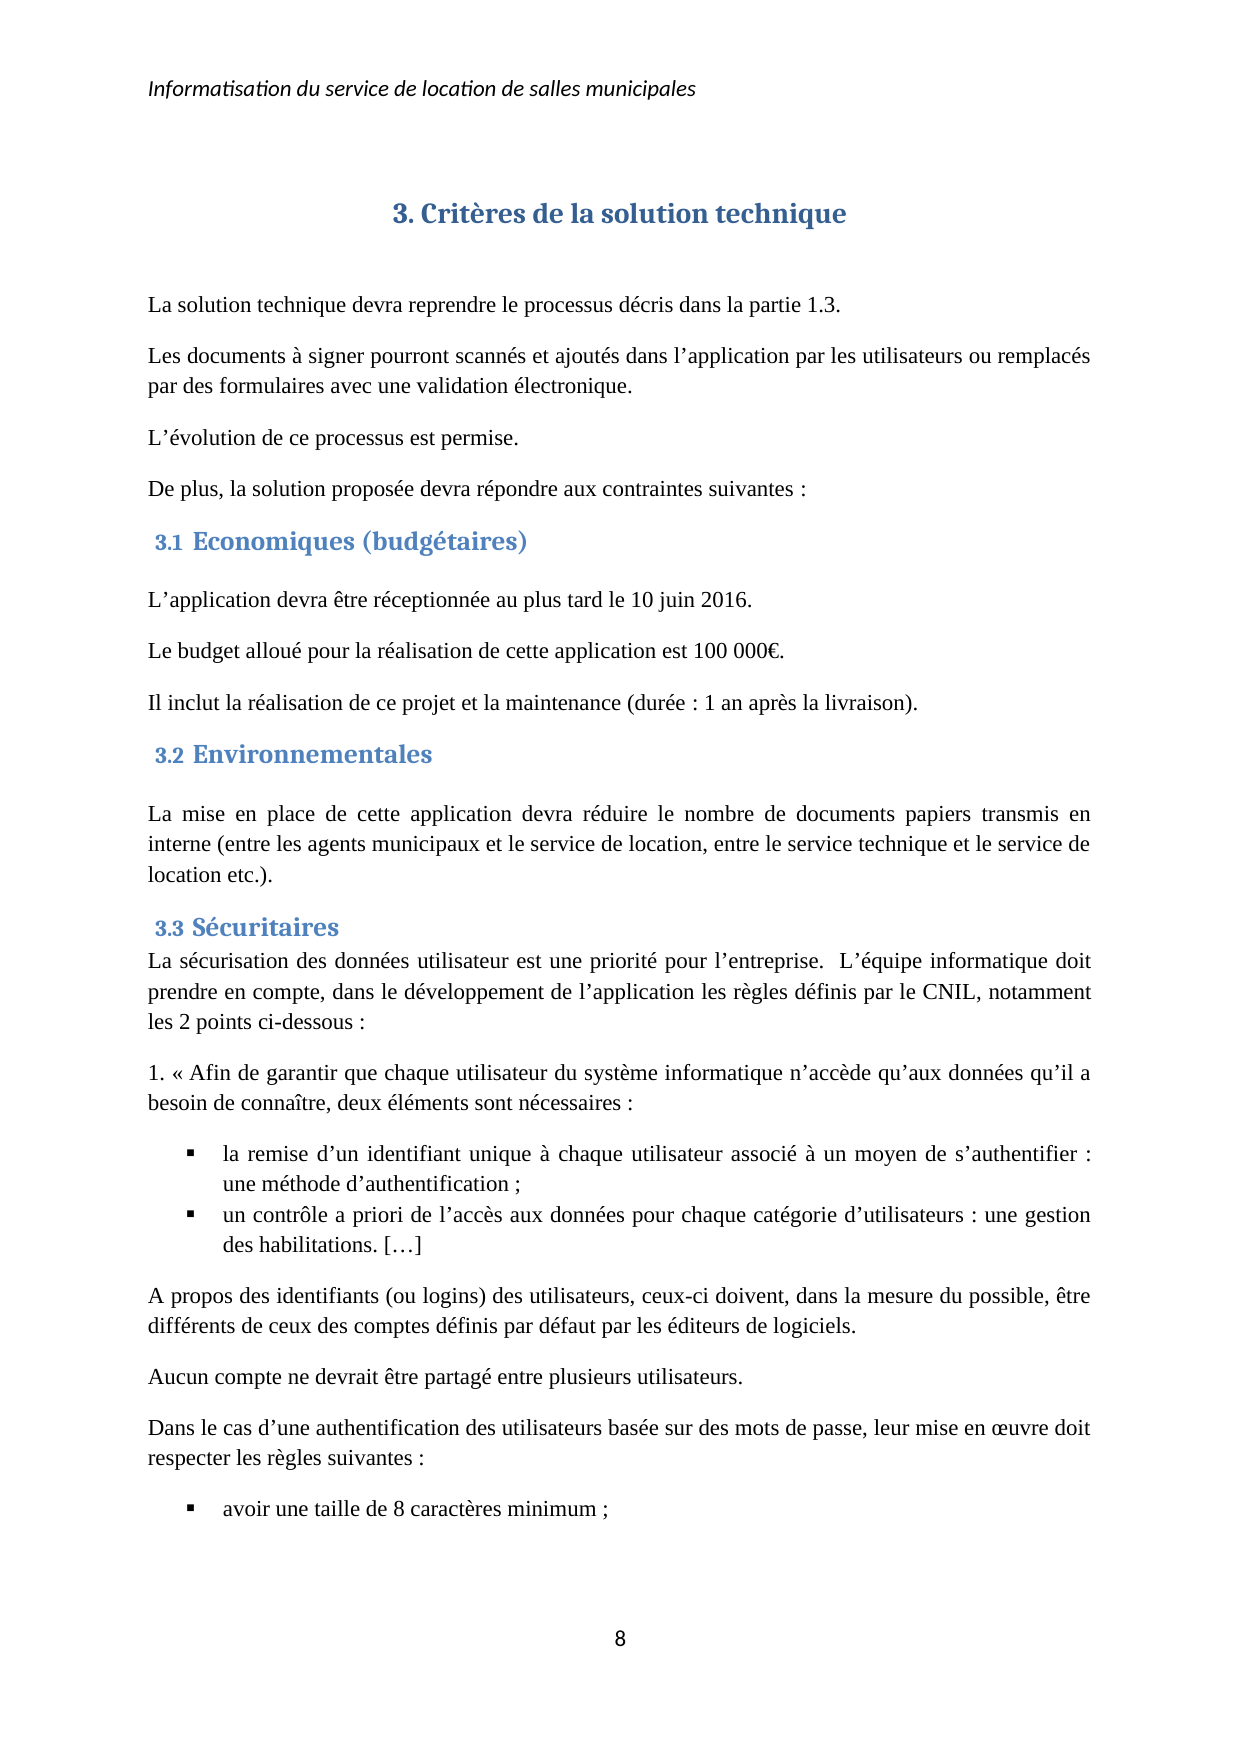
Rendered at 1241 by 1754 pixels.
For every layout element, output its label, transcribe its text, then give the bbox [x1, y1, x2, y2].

text Le budget alloué pour la réalisation de cette application est 100 000€. [148, 637, 1093, 664]
text 1. « Afin de garantir que chaque utilisateur du système informatique n’accède qu’aux données qu’il a besoin de connaître, deux éléments sont nécessaires : [148, 1059, 1093, 1116]
text L’application devra être réceptionnée au plus tard le 10 juin 2016. [148, 586, 1093, 613]
text Dans le cas d’une authentification des utilisateurs basée sur des mots de passe, leur mise en œuvre doit respecter les règles suivantes : [148, 1414, 1093, 1471]
text La solution technique devra reprendre le processus décris dans la partie 1.3. [148, 291, 1093, 318]
text La mise en place de cette application devra réduire le nombre de documents papiers transmis en interne (entre les agents municipaux et le service de location, entre le service technique et le service de location etc.). [148, 800, 1093, 887]
subtitle Sécuritaires [155, 912, 1093, 943]
subtitle Environnementales [155, 739, 1093, 771]
subtitle Economiques (budgétaires) [155, 526, 1093, 557]
text A propos des identifiants (ou logins) des utilisateurs, ceux-ci doivent, dans la mesure du possible, être différents de ceux des comptes définis par défaut par les éditeurs de logiciels. [148, 1282, 1093, 1338]
text Aucun compte ne devrait être partagé entre plusieurs utilisateurs. [148, 1363, 1093, 1389]
subtitle 3. Critères de la solution technique [148, 198, 1093, 231]
list avoir une taille de 8 caractères minimum ; [185, 1495, 1093, 1522]
text L’évolution de ce processus est permise. [148, 424, 1093, 450]
text La sécurisation des données utilisateur est une priorité pour l’entreprise. L’équipe informatique doit prendre en compte, dans le développement de l’application les règles définis par le CNIL, notamment les 2 points ci-dessous : [148, 947, 1093, 1034]
text Il inclut la réalisation de ce projet et la maintenance (durée : 1 an après la livraison). [148, 688, 1093, 715]
list un contrôle a priori de l’accès aux données pour chaque catégorie d’utilisateurs : une gestion des habilitations. […] [185, 1201, 1093, 1257]
text Les documents à signer pourront scannés et ajoutés dans l’application par les utilisateurs ou remplacés par des formulaires avec une validation électronique. [148, 342, 1093, 399]
text De plus, la solution proposée devra répondre aux contraintes suivantes : [148, 475, 1093, 501]
list la remise d’un identifiant unique à chaque utilisateur associé à un moyen de s’authentifier : une méthode d’authentification ; [185, 1140, 1093, 1197]
